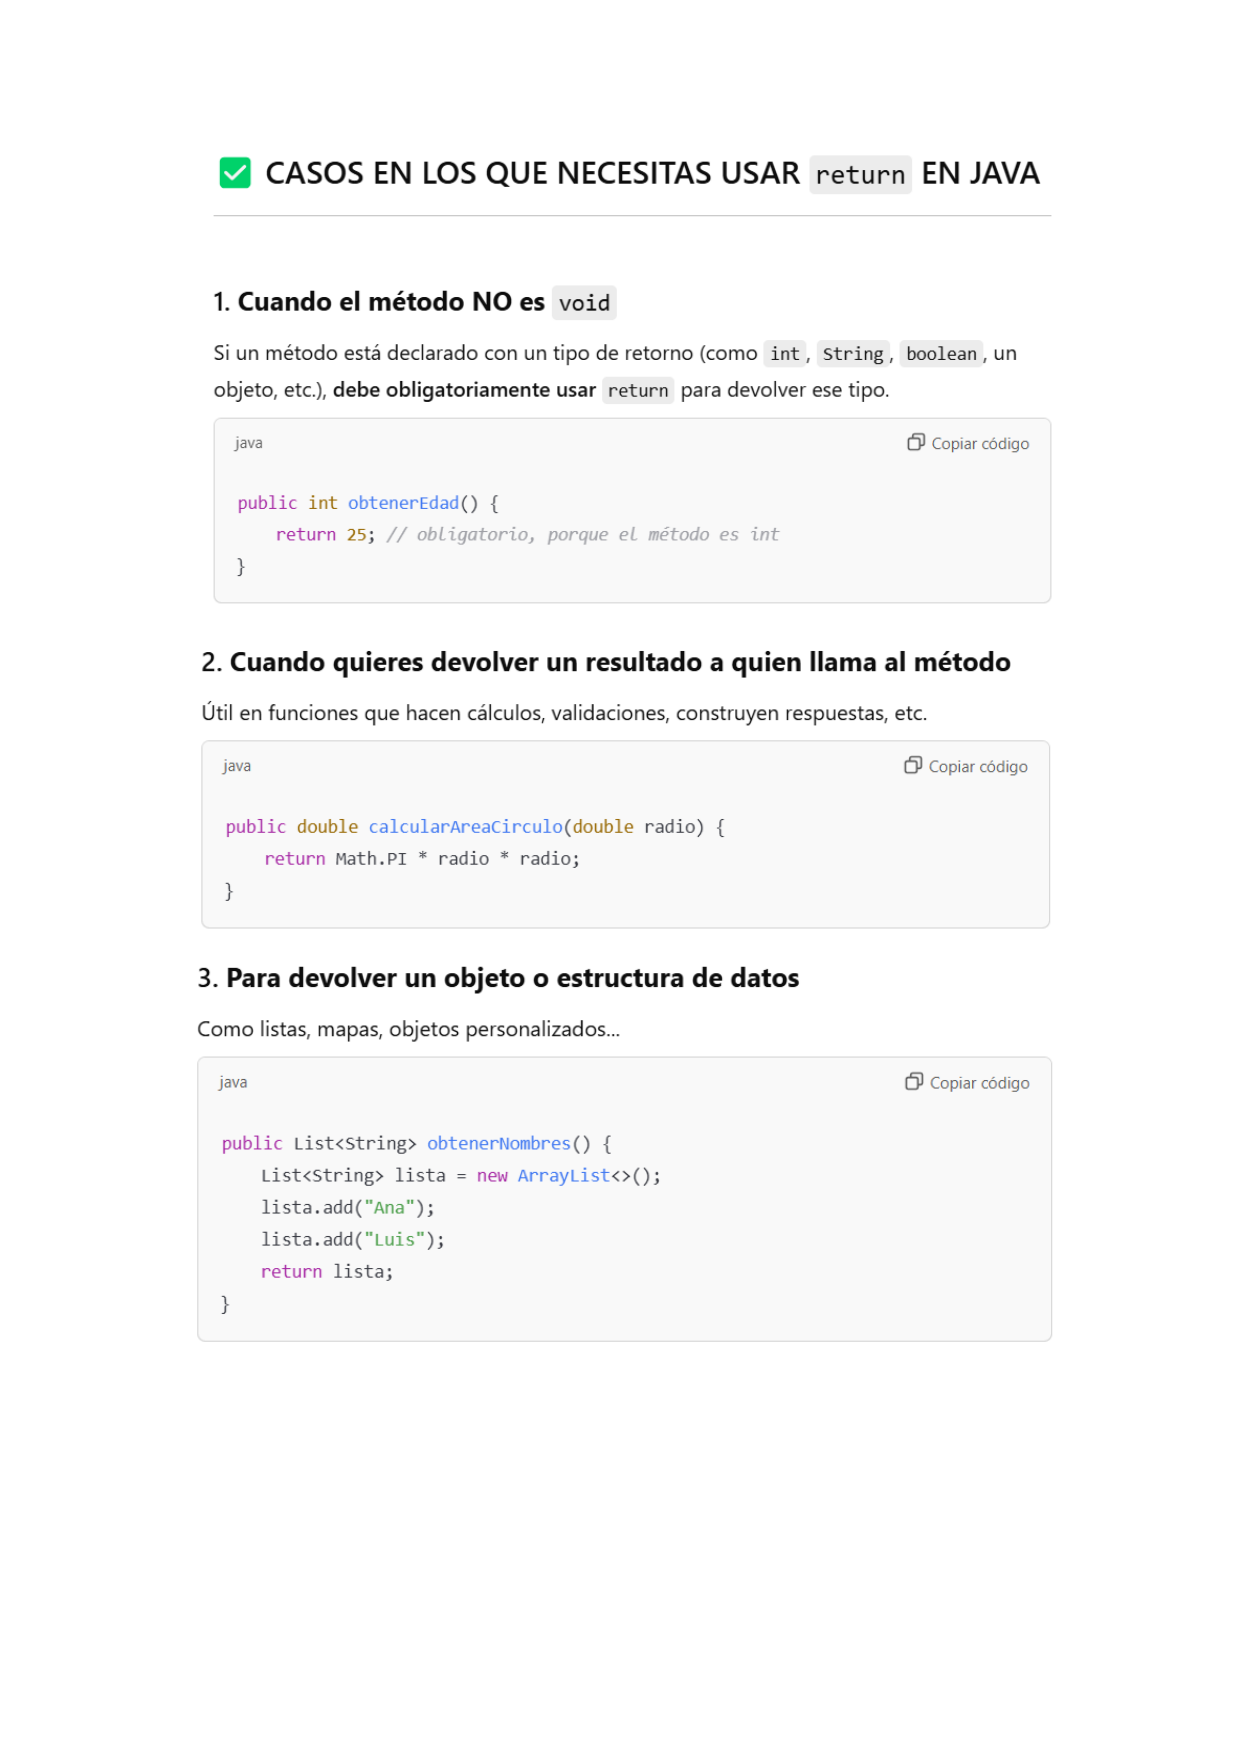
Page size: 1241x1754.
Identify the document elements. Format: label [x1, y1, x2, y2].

picture [177, 954, 1063, 1345]
picture [177, 147, 1063, 616]
picture [177, 634, 1063, 936]
